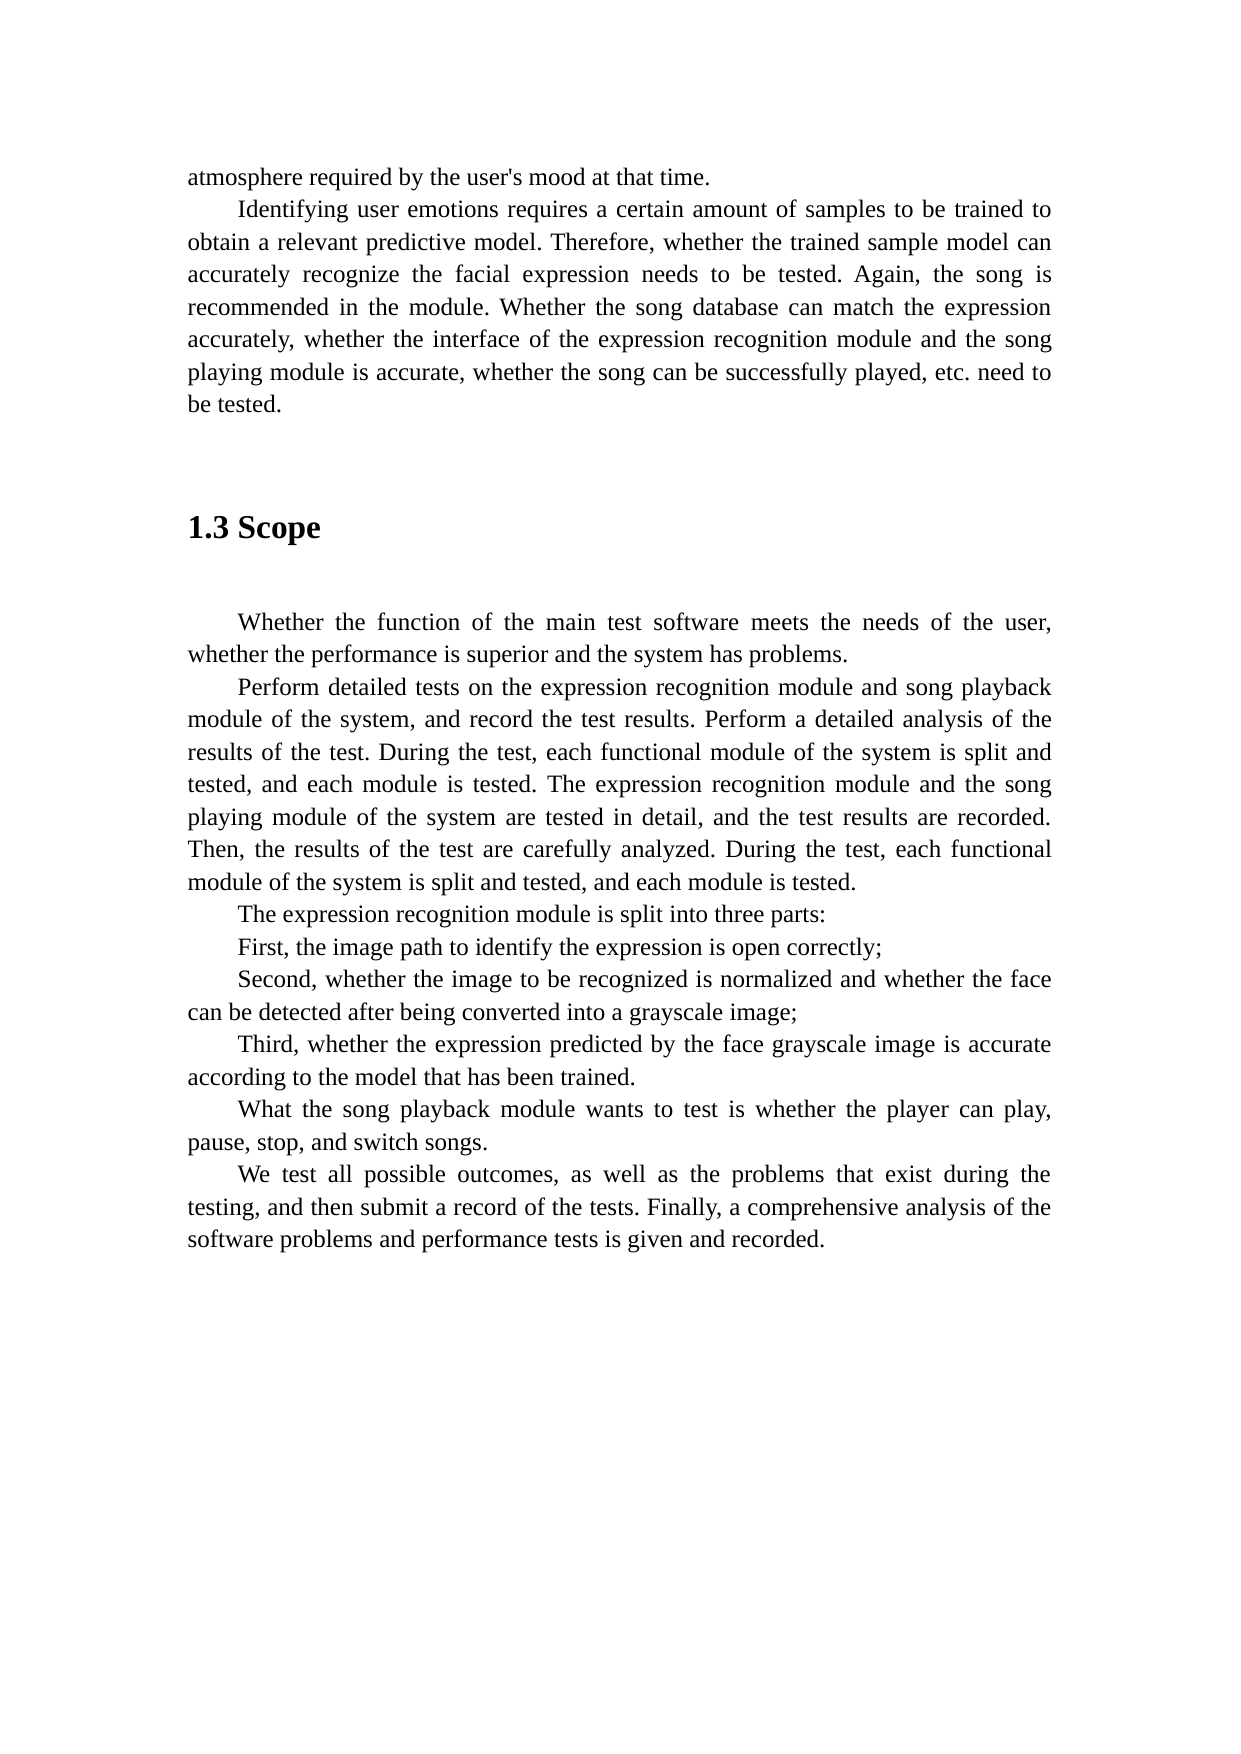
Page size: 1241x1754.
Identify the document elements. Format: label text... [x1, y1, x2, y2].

text Whether the function of the main test software meets the needs of the user, whether the performance is superior and the system has problems. [187, 605, 1053, 670]
text Third, whether the expression predicted by the face grayscale image is accurate according to the model that has been trained. [187, 1027, 1053, 1092]
text What the song playback module wants to test is whether the player can play, pause, stop, and switch songs. [187, 1092, 1053, 1157]
text The expression recognition module is split into three parts: [187, 897, 1053, 930]
text We test all possible outcomes, as well as the problems that exist during the testing, and then submit a record of the tests. Finally, a comprehensive analysis of the software problems and performance tests is given and recorded. [187, 1157, 1053, 1255]
text Identifying user emotions requires a certain amount of samples to be trained to obtain a relevant predictive model. Therefore, whether the trained sample model can accurately recognize the facial expression needs to be tested. Again, the song is recommended in the module. Whether the song database can match the expression accurately, whether the interface of the expression recognition module and the song playing module is accurate, whether the song can be successfully played, etc. need to be tested. [187, 192, 1053, 420]
text First, the image path to identify the expression is open correctly; [187, 930, 1053, 962]
text Second, whether the image to be recognized is normalized and whether the face can be detected after being converted into a grayscale image; [187, 962, 1053, 1027]
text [187, 160, 1053, 192]
text Perform detailed tests on the expression recognition module and song playback module of the system, and record the test results. Perform a detailed analysis of the results of the test. During the test, each functional module of the system is split and tested, and each module is tested. The expression recognition module and the song playing module of the system are tested in detail, and the test results are recorded. Then, the results of the test are carefully analyzed. During the test, each functional module of the system is split and tested, and each module is tested. [187, 670, 1053, 897]
subtitle 1.3 Scope [187, 494, 1053, 559]
